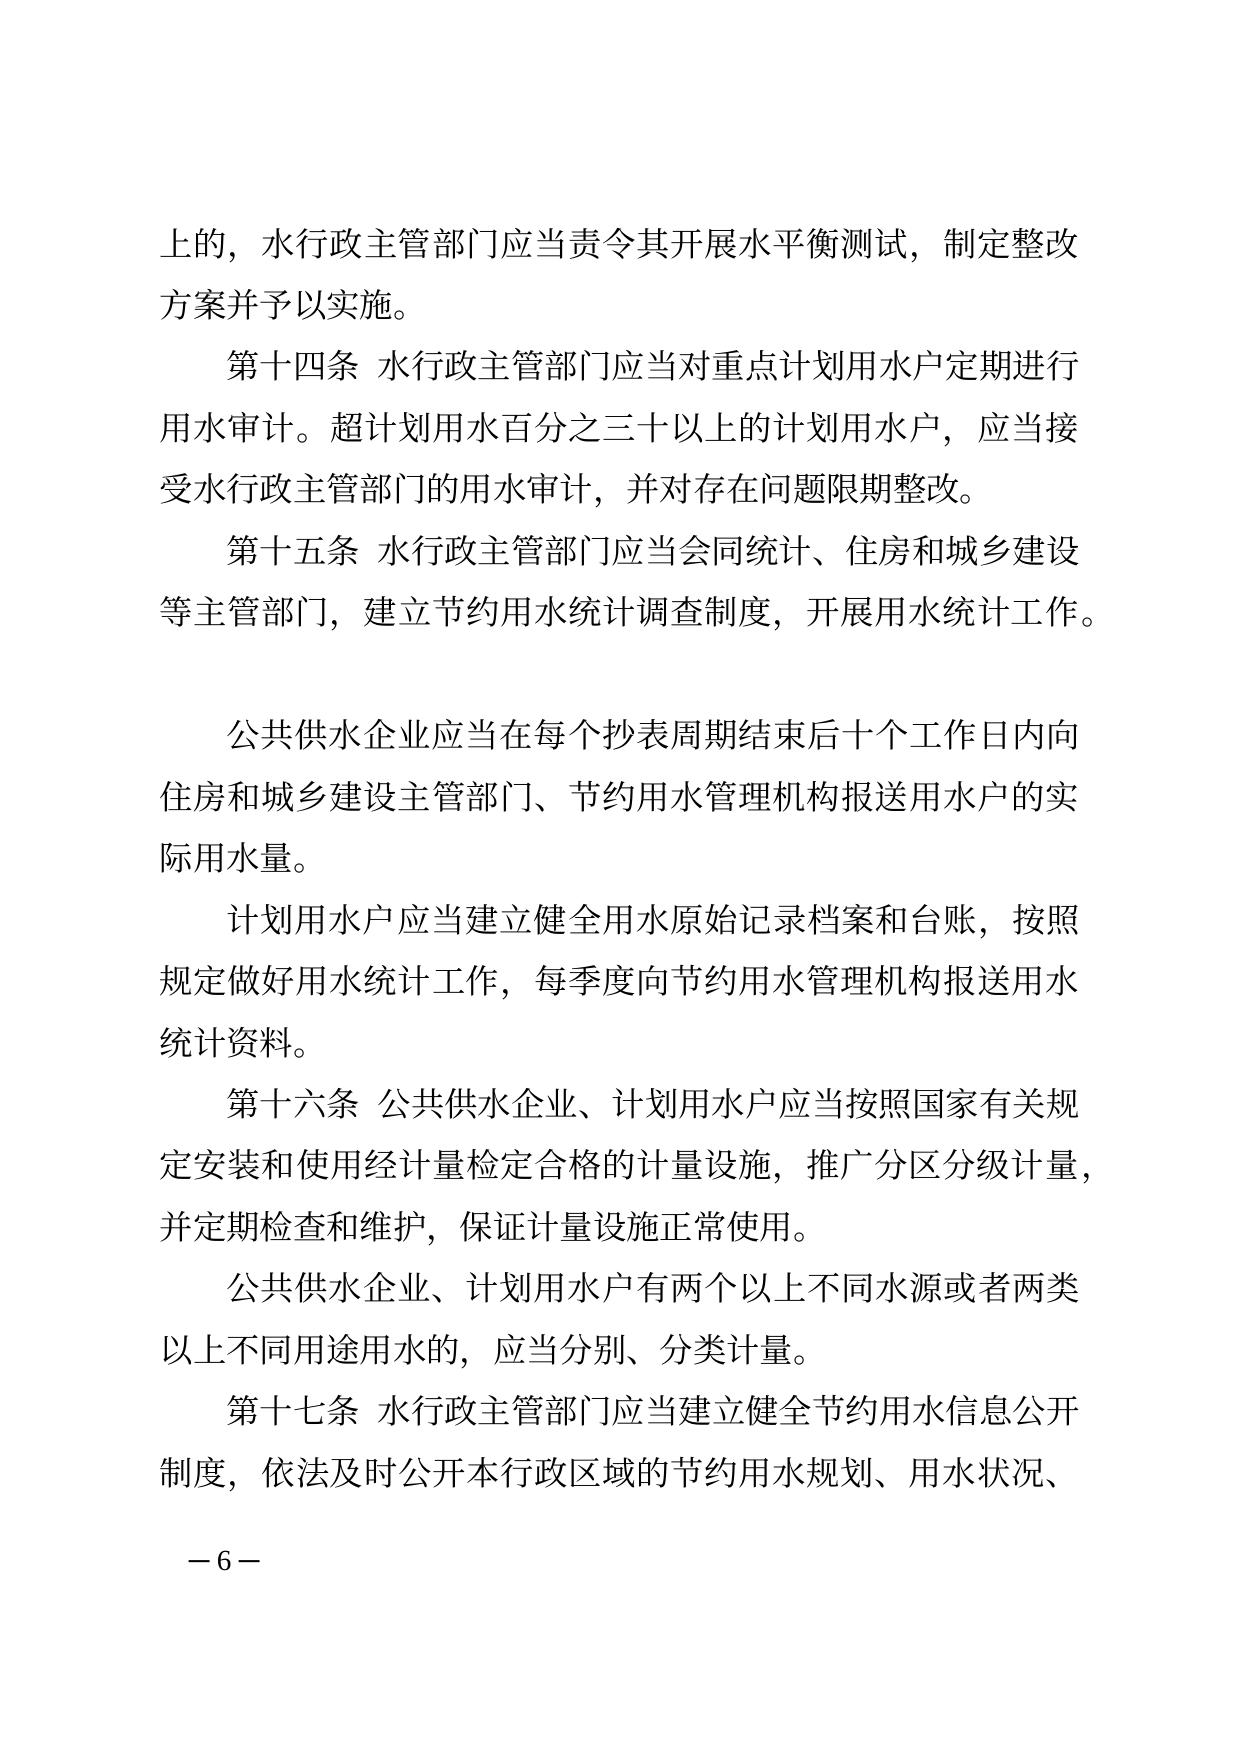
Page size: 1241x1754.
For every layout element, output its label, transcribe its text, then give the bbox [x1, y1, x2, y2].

text 第十四条 水行政主管部门应当对重点计划用水户定期进行用水审计。超计划用水百分之三十以上的计划用水户，应当接受水行政主管部门的用水审计，并对存在问题限期整改。 [159, 330, 1081, 514]
text 公共供水企业、计划用水户有两个以上不同水源或者两类以上不同用途用水的，应当分别、分类计量。 [159, 1252, 1081, 1374]
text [159, 207, 1081, 330]
text 第十五条 水行政主管部门应当会同统计、住房和城乡建设等主管部门，建立节约用水统计调查制度，开展用水统计工作。 [159, 514, 1081, 698]
text 第十六条 公共供水企业、计划用水户应当按照国家有关规定安装和使用经计量检定合格的计量设施，推广分区分级计量，并定期检查和维护，保证计量设施正常使用。 [159, 1067, 1081, 1252]
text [159, 1374, 1081, 1497]
text 计划用水户应当建立健全用水原始记录档案和台账，按照规定做好用水统计工作，每季度向节约用水管理机构报送用水统计资料。 [159, 883, 1081, 1067]
text 公共供水企业应当在每个抄表周期结束后十个工作日内向住房和城乡建设主管部门、节约用水管理机构报送用水户的实际用水量。 [159, 698, 1081, 883]
